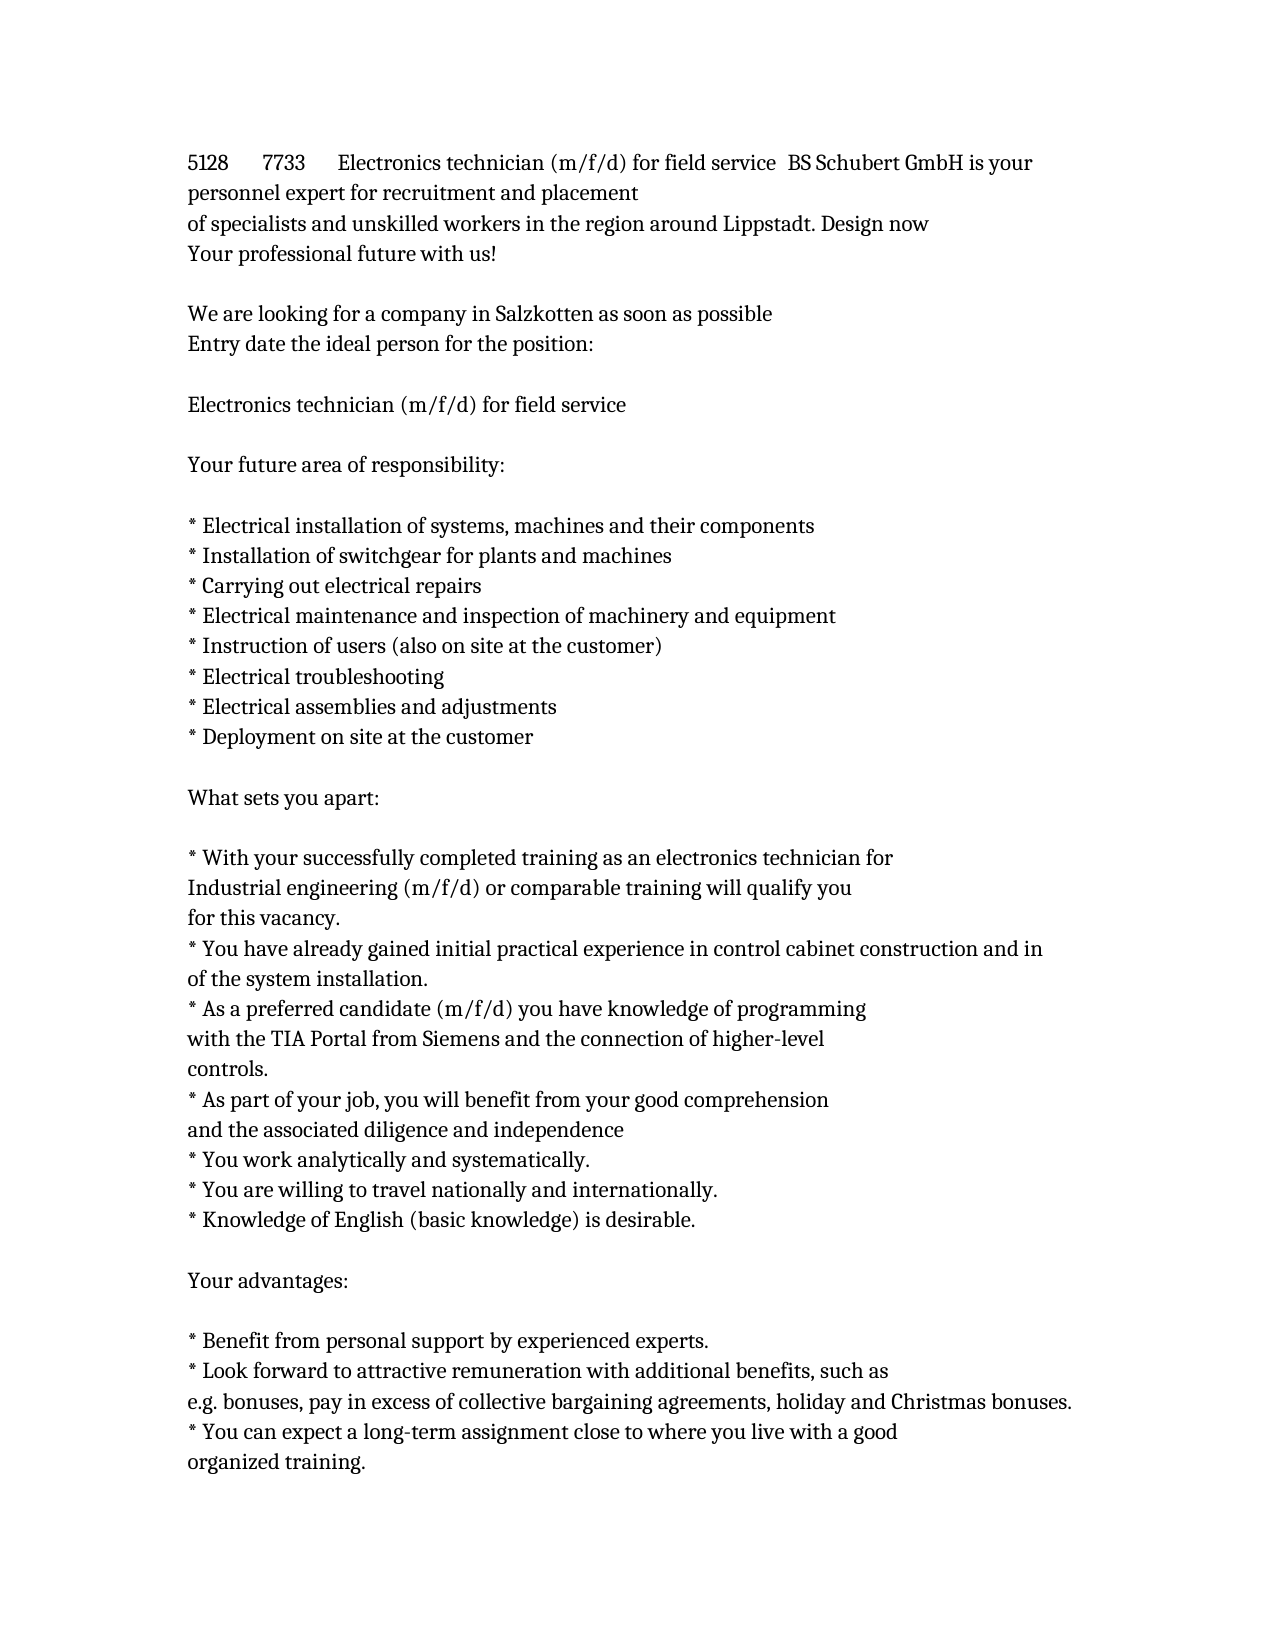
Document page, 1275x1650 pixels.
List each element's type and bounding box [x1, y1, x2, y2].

text [187, 150, 1087, 1475]
